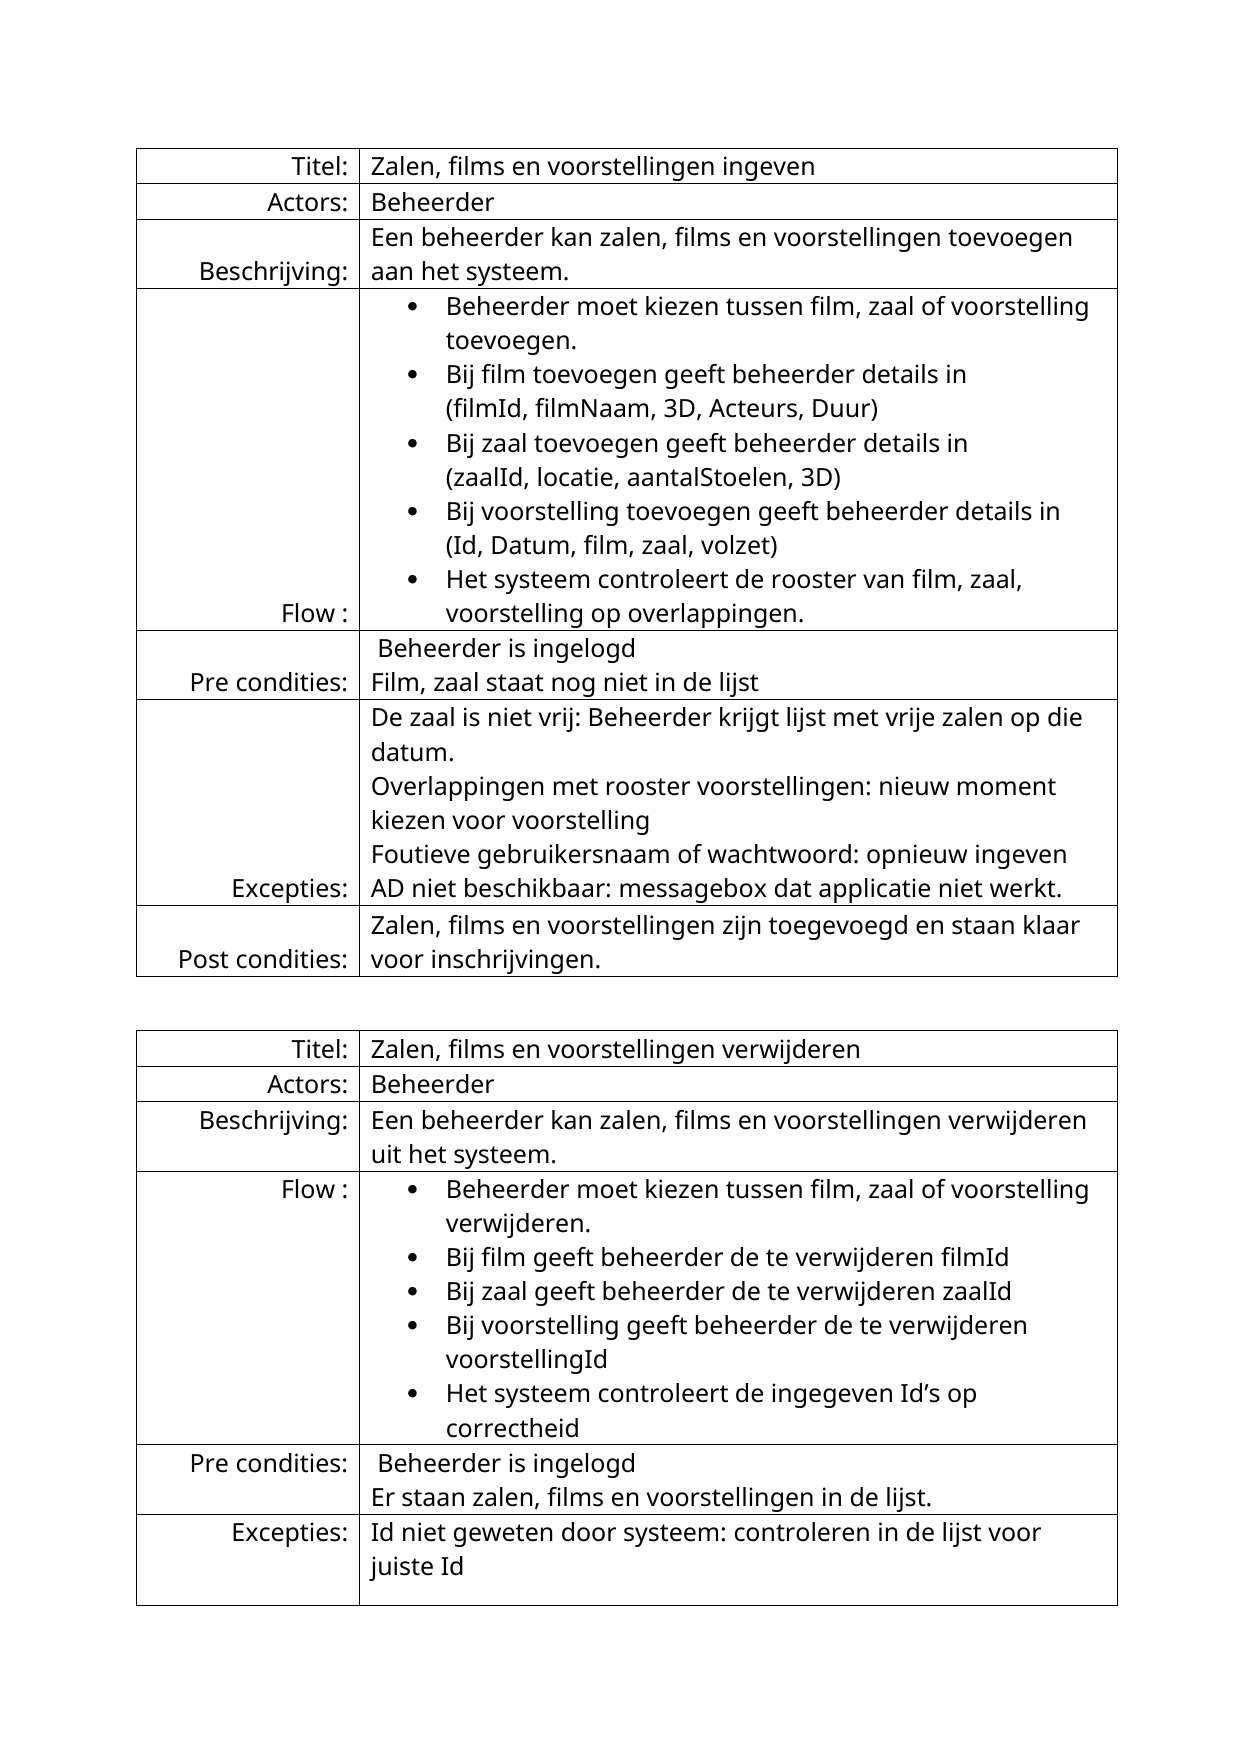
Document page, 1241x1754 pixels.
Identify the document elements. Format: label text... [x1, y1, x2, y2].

table_cell De zaal is niet vrij: Beheerder krijgt lijst met vrije zalen op die datum. Overlappingen met rooster voorstellingen: nieuw moment kiezen voor voorstelling Foutieve gebruikersnaam of wachtwoord: opnieuw ingeven AD niet beschikbaar: messagebox dat applicatie niet werkt. [360, 700, 1117, 904]
table_cell Post condities: [137, 906, 359, 976]
table_cell Een beheerder kan zalen, films en voorstellingen verwijderen uit het systeem. [360, 1102, 1117, 1171]
table_cell Excepties: [137, 700, 359, 904]
table_cell Beheerder [360, 184, 1117, 218]
table_cell Beschrijving: [137, 220, 359, 288]
table_cell Een beheerder kan zalen, films en voorstellingen toevoegen aan het systeem. [360, 220, 1117, 288]
table_cell Actors: [137, 1067, 359, 1101]
table_cell Pre condities: [137, 631, 359, 699]
table_header Zalen, films en voorstellingen ingeven [360, 149, 1117, 183]
table_cell Beheerder is ingelogd Er staan zalen, films en voorstellingen in de lijst. [360, 1445, 1117, 1514]
table_cell Zalen, films en voorstellingen zijn toegevoegd en staan klaar voor inschrijvingen. [360, 906, 1117, 976]
table_cell Excepties: [137, 1515, 359, 1605]
table_cell Beheerder is ingelogd Film, zaal staat nog niet in de lijst [360, 631, 1117, 699]
table_cell Actors: [137, 184, 359, 218]
table_cell Flow : [137, 1172, 359, 1444]
table_header Titel: [137, 1031, 359, 1066]
table_cell Beheerder [360, 1067, 1117, 1101]
table_cell Beschrijving: [137, 1102, 359, 1171]
table_cell Flow : [137, 289, 359, 629]
table_header Titel: [137, 149, 359, 183]
table_header Zalen, films en voorstellingen verwijderen [360, 1031, 1117, 1066]
table_cell Beheerder moet kiezen tussen film, zaal of voorstelling verwijderen. Bij film geeft beheerder de te verwijderen filmId Bij zaal geeft beheerder de te verwijderen zaalId Bij voorstelling geeft beheerder de te verwijderen voorstellingId Het systeem controleert de ingegeven Id’s op correctheid [360, 1172, 1117, 1444]
table_cell Beheerder moet kiezen tussen film, zaal of voorstelling toevoegen. Bij film toevoegen geeft beheerder details in (filmId, filmNaam, 3D, Acteurs, Duur) Bij zaal toevoegen geeft beheerder details in (zaalId, locatie, aantalStoelen, 3D) Bij voorstelling toevoegen geeft beheerder details in (Id, Datum, film, zaal, volzet) Het systeem controleert de rooster van film, zaal, voorstelling op overlappingen. [360, 289, 1117, 629]
table_cell Pre condities: [137, 1445, 359, 1514]
